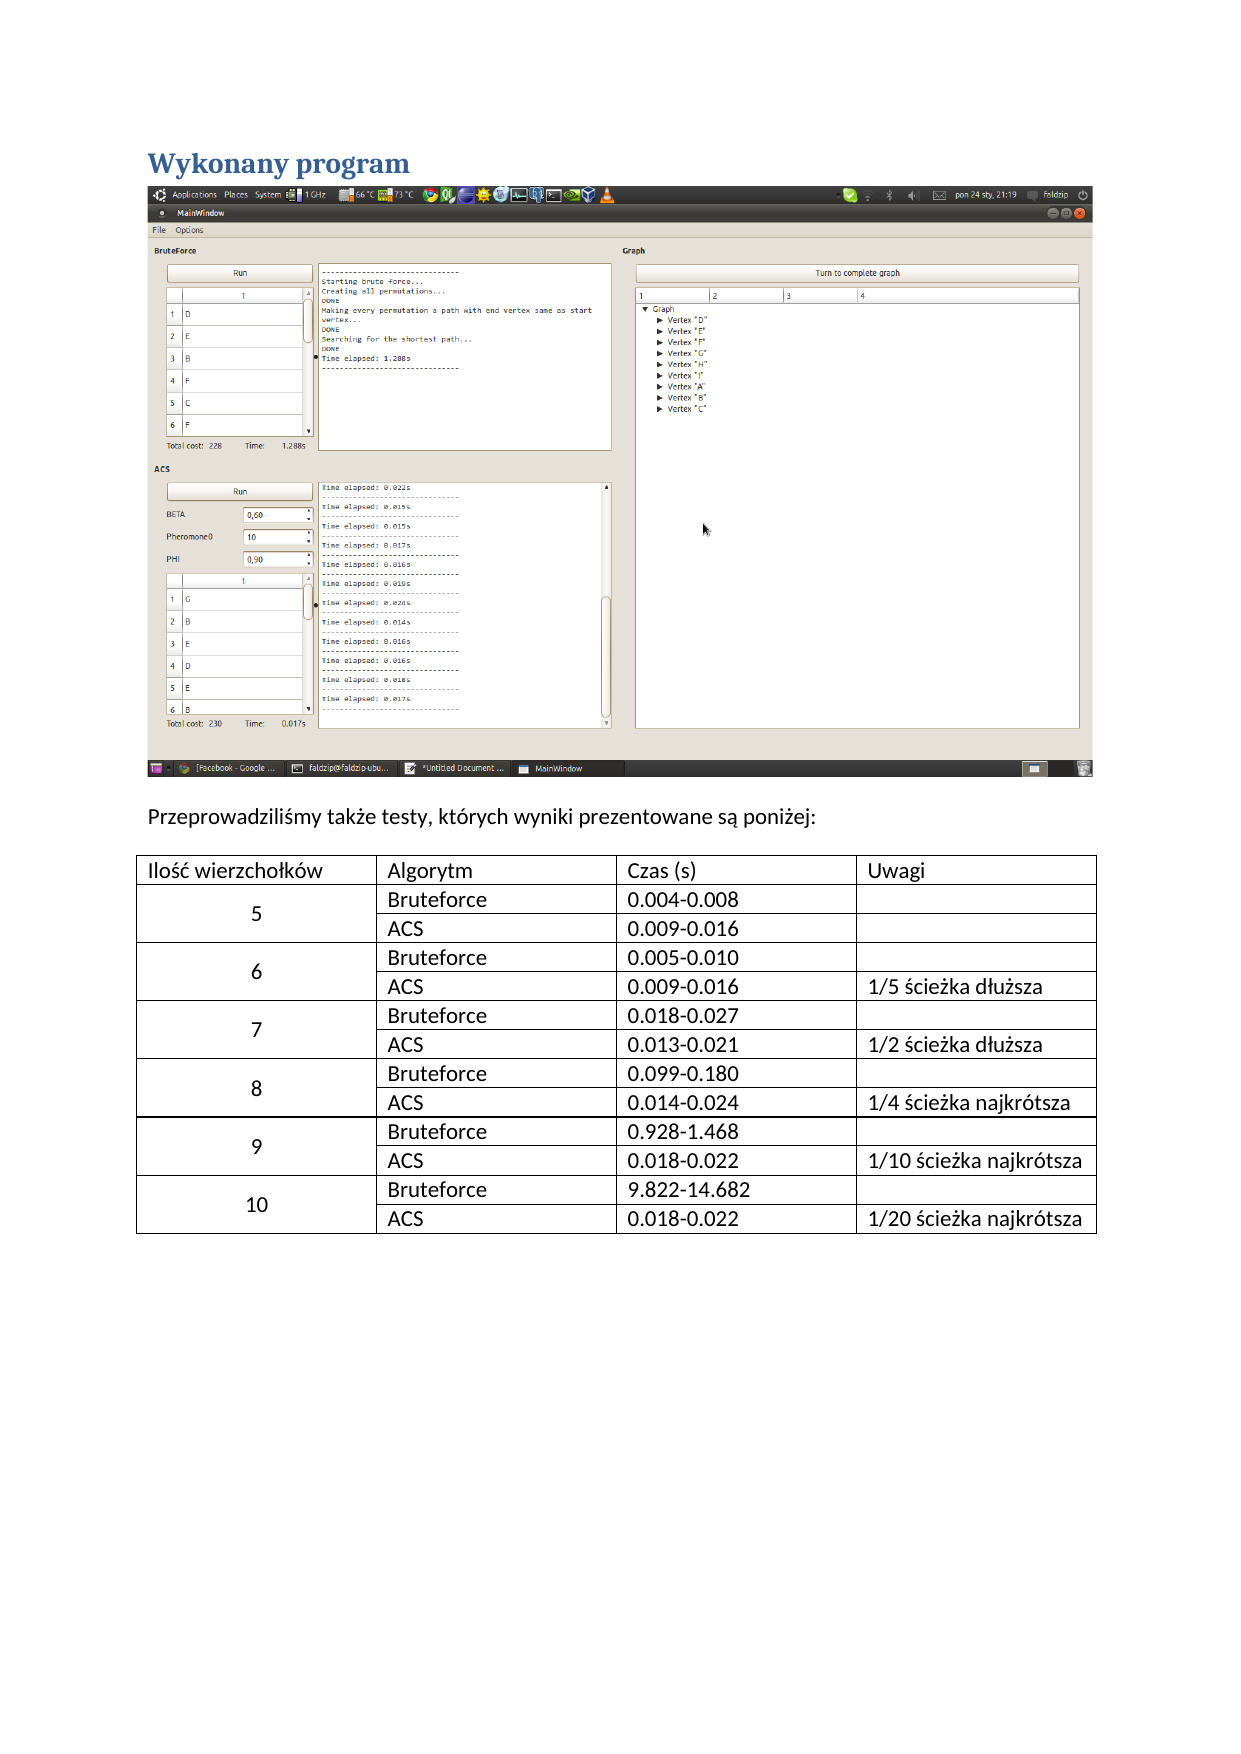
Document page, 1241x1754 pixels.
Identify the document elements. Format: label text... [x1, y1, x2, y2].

table_cell 0.018-0.027 [617, 1001, 856, 1029]
table_cell [857, 1176, 1096, 1203]
table_cell ACS [377, 914, 616, 942]
table_cell ACS [377, 1088, 616, 1116]
table_cell Bruteforce [377, 1118, 616, 1145]
table_cell ACS [377, 1146, 616, 1174]
table_cell 0.004-0.008 [617, 885, 856, 913]
table_cell 0.005-0.010 [617, 943, 856, 971]
table_cell 0.009-0.016 [617, 972, 856, 1000]
table_cell [857, 885, 1096, 913]
table_cell 1/2 ścieżka dłuższa [857, 1030, 1096, 1058]
table_cell 0.018-0.022 [617, 1146, 856, 1174]
table_cell 10 [137, 1176, 376, 1233]
table_cell 1/4 ścieżka najkrótsza [857, 1088, 1096, 1116]
table_cell ACS [377, 972, 616, 1000]
table_cell Bruteforce [377, 1001, 616, 1029]
picture [147, 186, 1093, 777]
table_header Uwagi [857, 856, 1096, 884]
table_cell ACS [377, 1030, 616, 1058]
table_cell 0.099-0.180 [617, 1059, 856, 1087]
table_cell 0.928-1.468 [617, 1118, 856, 1145]
table_cell 6 [137, 943, 376, 1000]
table_cell 8 [137, 1059, 376, 1116]
table_cell ACS [377, 1205, 616, 1233]
table_cell 1/5 ścieżka dłuższa [857, 972, 1096, 1000]
table_cell [857, 1059, 1096, 1087]
table_cell 5 [137, 885, 376, 942]
text Przeprowadziliśmy także testy, których wyniki prezentowane są poniżej: [148, 802, 1093, 830]
table_cell 0.014-0.024 [617, 1088, 856, 1116]
table_cell 1/10 ścieżka najkrótsza [857, 1146, 1096, 1174]
table_cell Bruteforce [377, 943, 616, 971]
table_cell 1/20 ścieżka najkrótsza [857, 1205, 1096, 1233]
table_header Algorytm [377, 856, 616, 884]
table_cell Bruteforce [377, 1059, 616, 1087]
subtitle Wykonany program [148, 148, 1093, 181]
table_cell [857, 914, 1096, 942]
table_cell 0.009-0.016 [617, 914, 856, 942]
table_cell 9 [137, 1118, 376, 1174]
table_cell [857, 1001, 1096, 1029]
table_cell [857, 1118, 1096, 1145]
table_header Czas (s) [617, 856, 856, 884]
table_cell 0.013-0.021 [617, 1030, 856, 1058]
table_cell [857, 943, 1096, 971]
table_header Ilość wierzchołków [137, 856, 376, 884]
table_cell Bruteforce [377, 1176, 616, 1203]
table_cell 0.018-0.022 [617, 1205, 856, 1233]
table_cell Bruteforce [377, 885, 616, 913]
table_cell 9.822-14.682 [617, 1176, 856, 1203]
table_cell 7 [137, 1001, 376, 1058]
